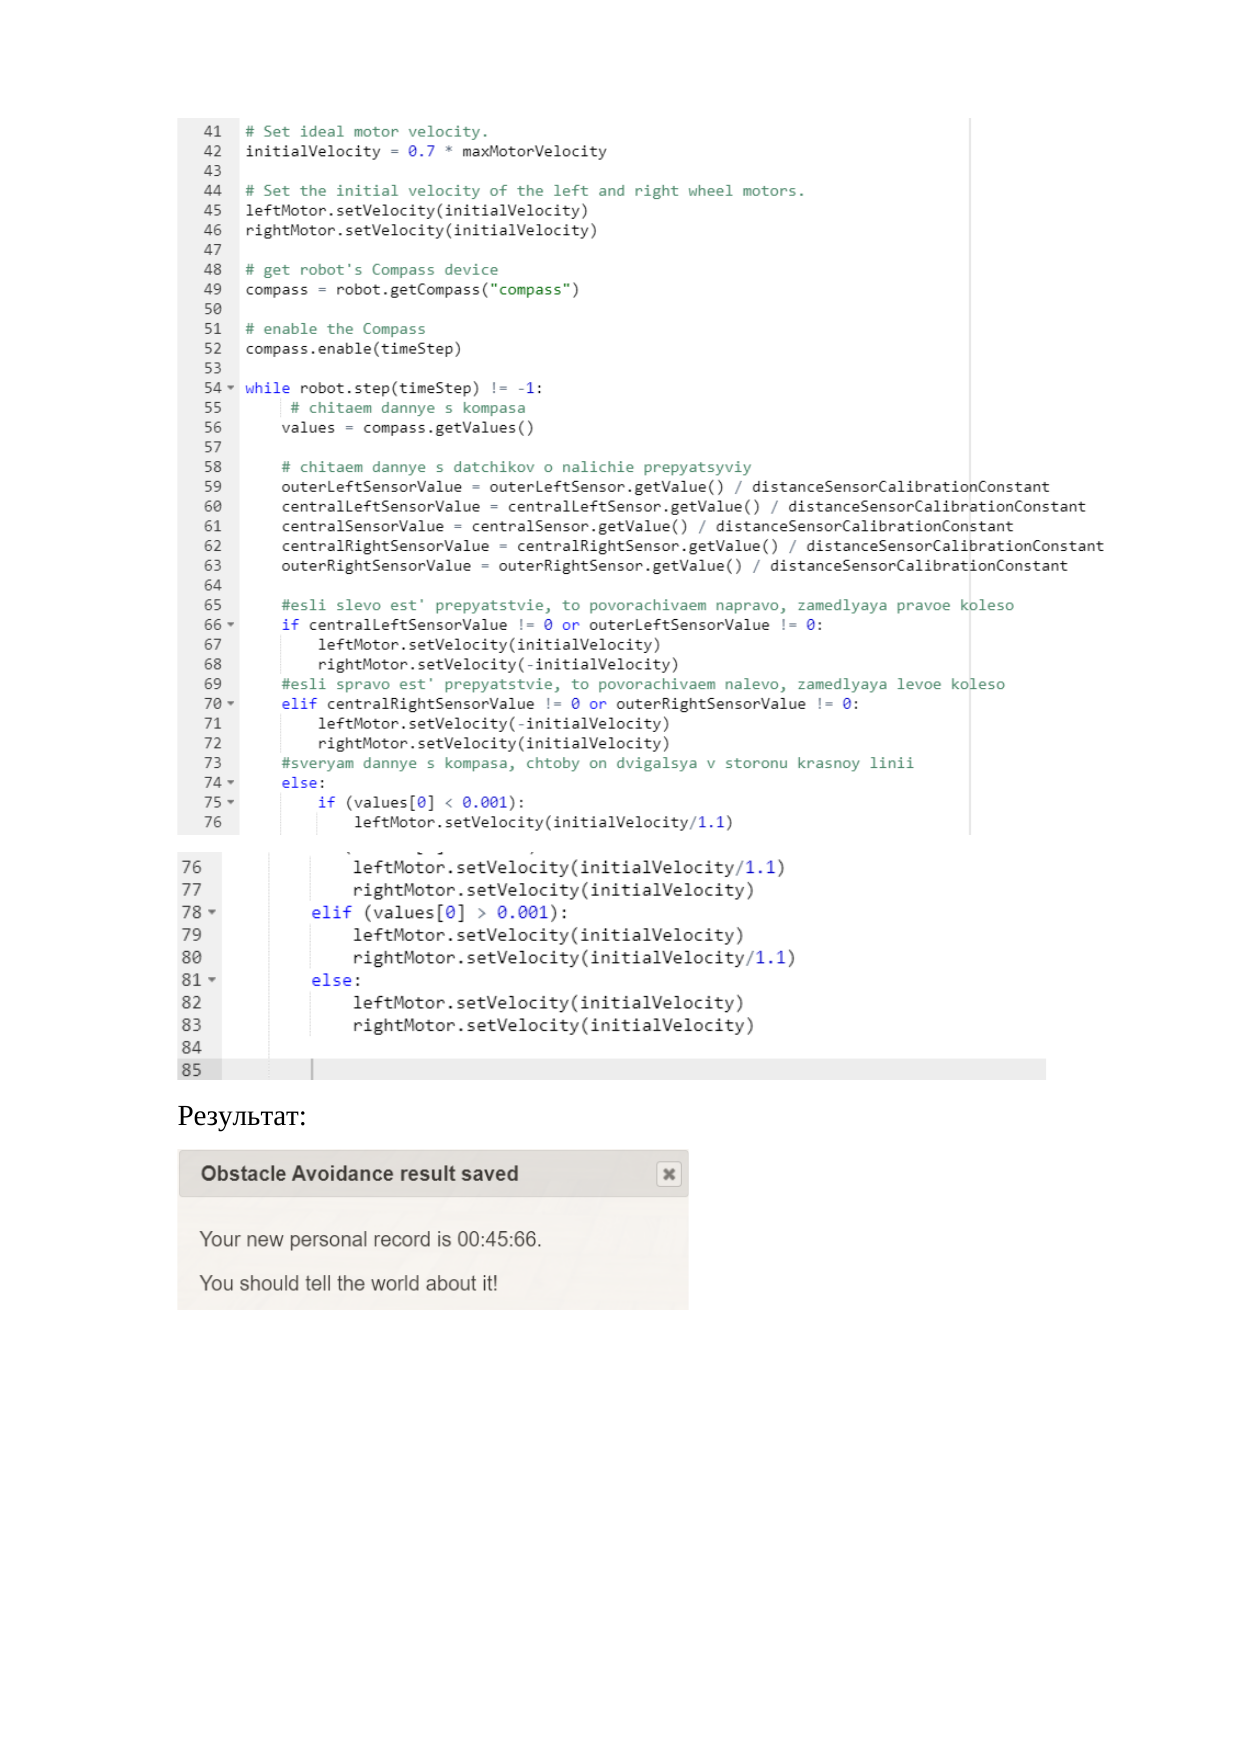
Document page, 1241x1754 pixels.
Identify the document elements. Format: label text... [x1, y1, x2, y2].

text Результат: [177, 1098, 1152, 1131]
picture [177, 1149, 689, 1310]
picture [177, 118, 1150, 835]
picture [177, 852, 1047, 1080]
